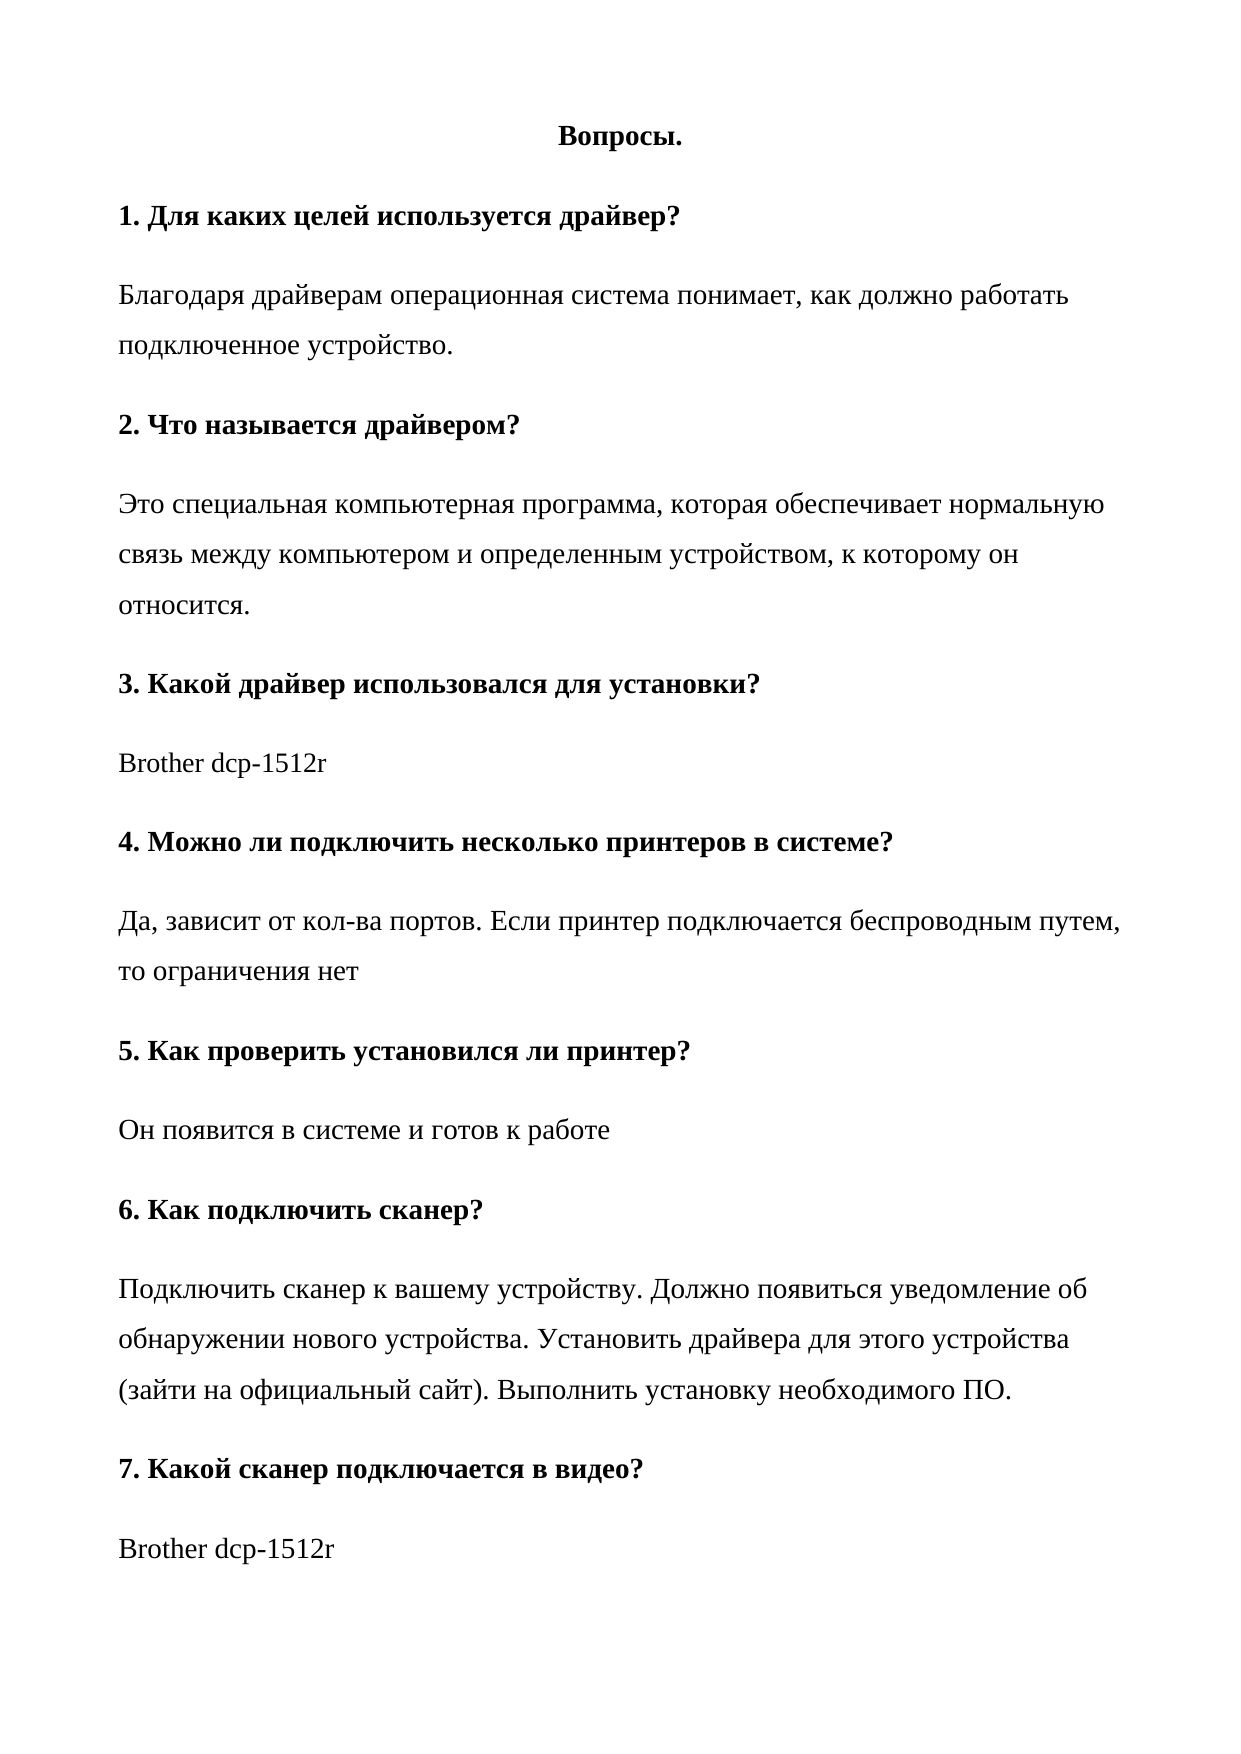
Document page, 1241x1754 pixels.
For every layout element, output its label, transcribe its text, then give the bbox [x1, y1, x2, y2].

text 6. Как подключить сканер? [118, 1192, 1122, 1225]
text Подключить сканер к вашему устройству. Должно появиться уведомление об обнаружении нового устройства. Установить драйвера для этого устройства (зайти на официальный сайт). Выполнить установку необходимого ПО. [118, 1271, 1122, 1406]
text Да, зависит от кол-ва портов. Если принтер подключается беспроводным путем, то ограничения нет [118, 903, 1122, 987]
text Это специальная компьютерная программа, которая обеспечивает нормальную связь между компьютером и определенным устройством, к которому он относится. [118, 486, 1122, 621]
text Благодаря драйверам операционная система понимает, как должно работать подключенное устройство. [118, 277, 1122, 361]
text 5. Как проверить установился ли принтер? [118, 1033, 1122, 1066]
text 3. Какой драйвер использовался для установки? [118, 666, 1122, 700]
text Brother dcp-1512r [118, 1531, 1122, 1564]
text 1. Для каких целей используется драйвер? [118, 198, 1122, 231]
text 2. Что называется драйвером? [118, 407, 1122, 440]
text Он появится в системе и готов к работе [118, 1112, 1122, 1146]
text Brother dcp-1512r [118, 746, 1122, 778]
text 7. Какой сканер подключается в видео? [118, 1451, 1122, 1485]
text Вопросы. [118, 118, 1122, 152]
text 4. Можно ли подключить несколько принтеров в системе? [118, 824, 1122, 857]
